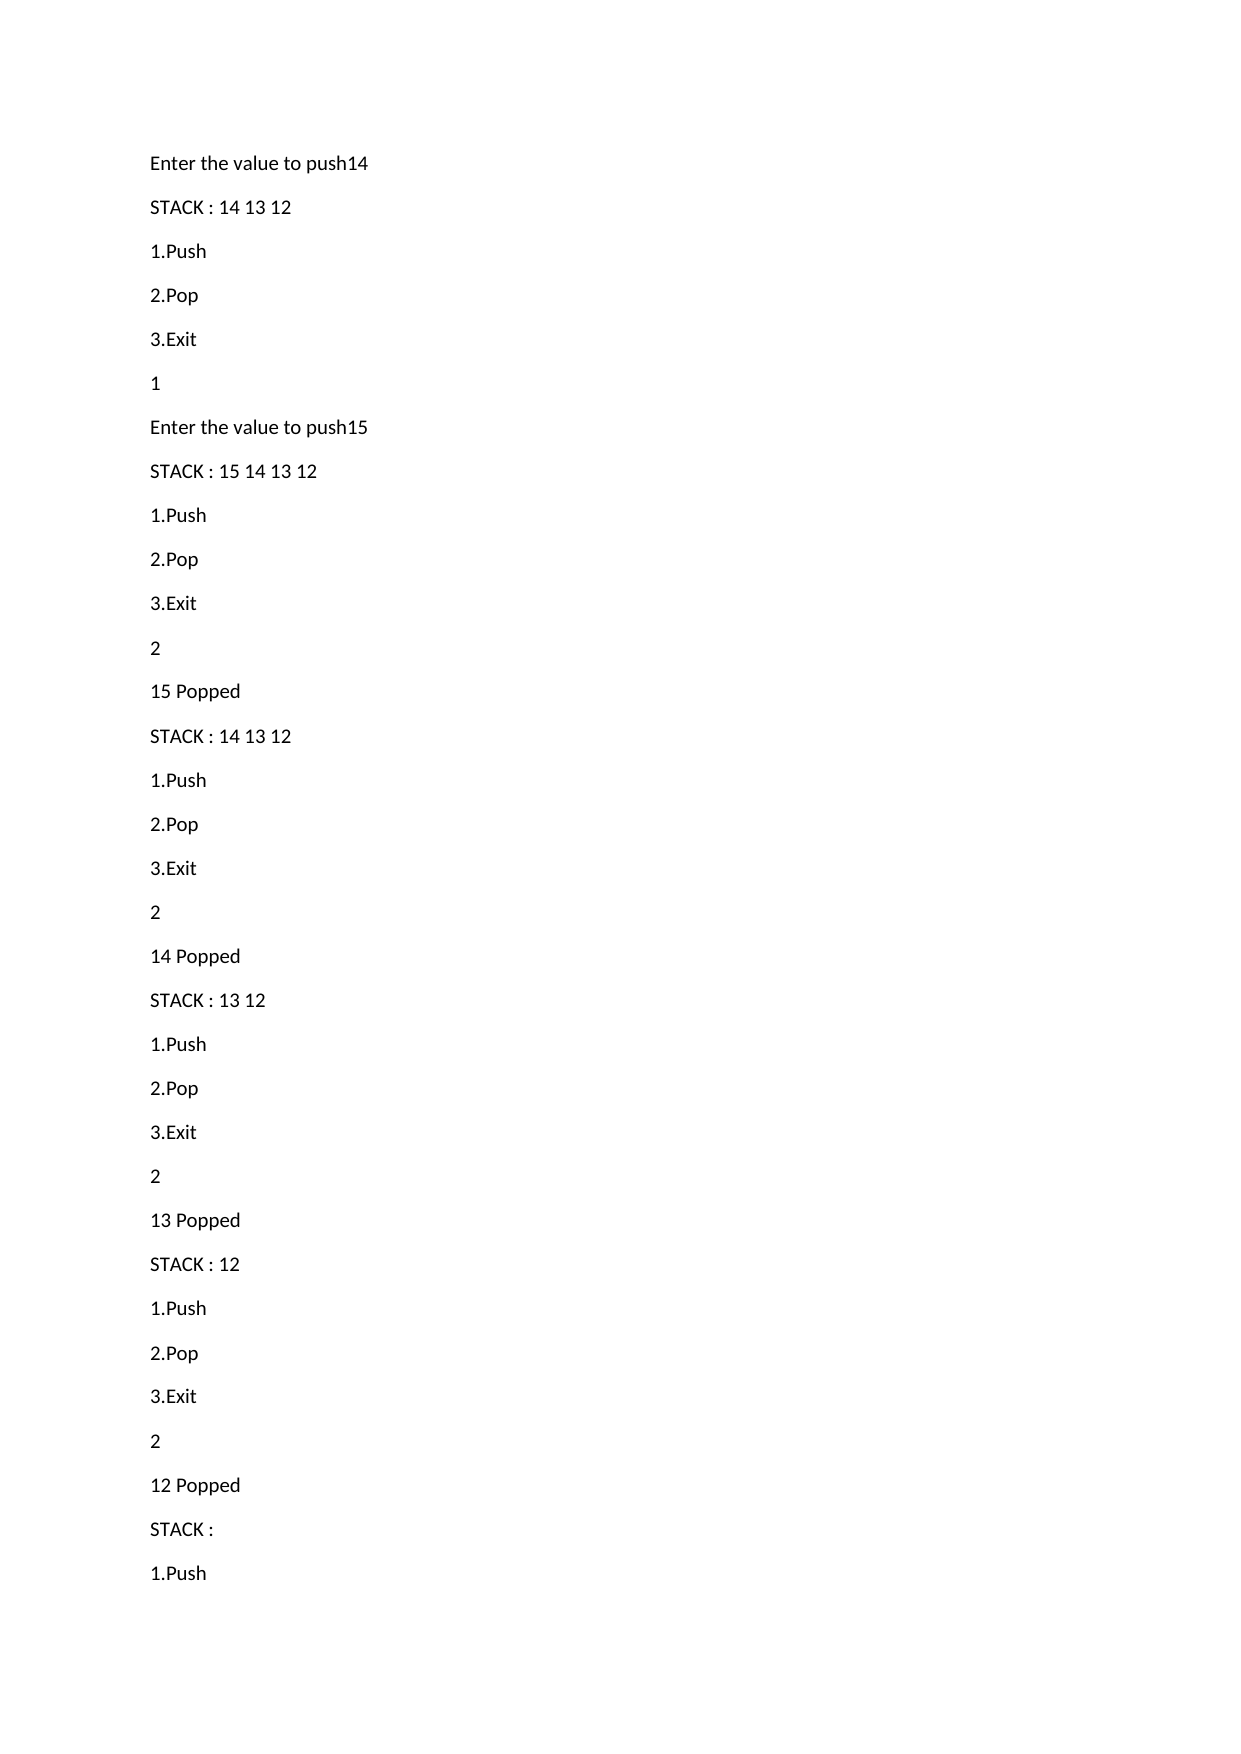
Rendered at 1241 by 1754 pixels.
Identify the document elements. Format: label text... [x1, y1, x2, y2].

text 2 [150, 635, 1090, 660]
text 15 Popped [150, 679, 1090, 704]
text 3.Exit [150, 855, 1090, 880]
text 3.Exit [150, 1119, 1090, 1145]
text 2 [150, 1163, 1090, 1189]
text Enter the value to push14 [150, 150, 1090, 175]
text 1.Push [150, 1296, 1090, 1321]
text STACK : 12 [150, 1252, 1090, 1277]
text 13 Popped [150, 1207, 1090, 1233]
text 2.Pop [150, 282, 1090, 308]
text 2.Pop [150, 1075, 1090, 1101]
text 3.Exit [150, 1384, 1090, 1409]
text 2.Pop [150, 1340, 1090, 1365]
text 1.Push [150, 767, 1090, 792]
text 1.Push [150, 238, 1090, 263]
text 2 [150, 1428, 1090, 1453]
text STACK : 15 14 13 12 [150, 458, 1090, 484]
text STACK : 14 13 12 [150, 723, 1090, 748]
text 1.Push [150, 1560, 1090, 1585]
text Enter the value to push15 [150, 414, 1090, 440]
text 3.Exit [150, 326, 1090, 352]
text 1 [150, 370, 1090, 396]
text 1.Push [150, 502, 1090, 528]
text 2.Pop [150, 811, 1090, 836]
text STACK : [150, 1516, 1090, 1541]
text 12 Popped [150, 1472, 1090, 1497]
text 14 Popped [150, 943, 1090, 968]
text STACK : 13 12 [150, 987, 1090, 1013]
text 2.Pop [150, 547, 1090, 572]
text 3.Exit [150, 591, 1090, 616]
text 1.Push [150, 1031, 1090, 1057]
text STACK : 14 13 12 [150, 194, 1090, 219]
text 2 [150, 899, 1090, 924]
